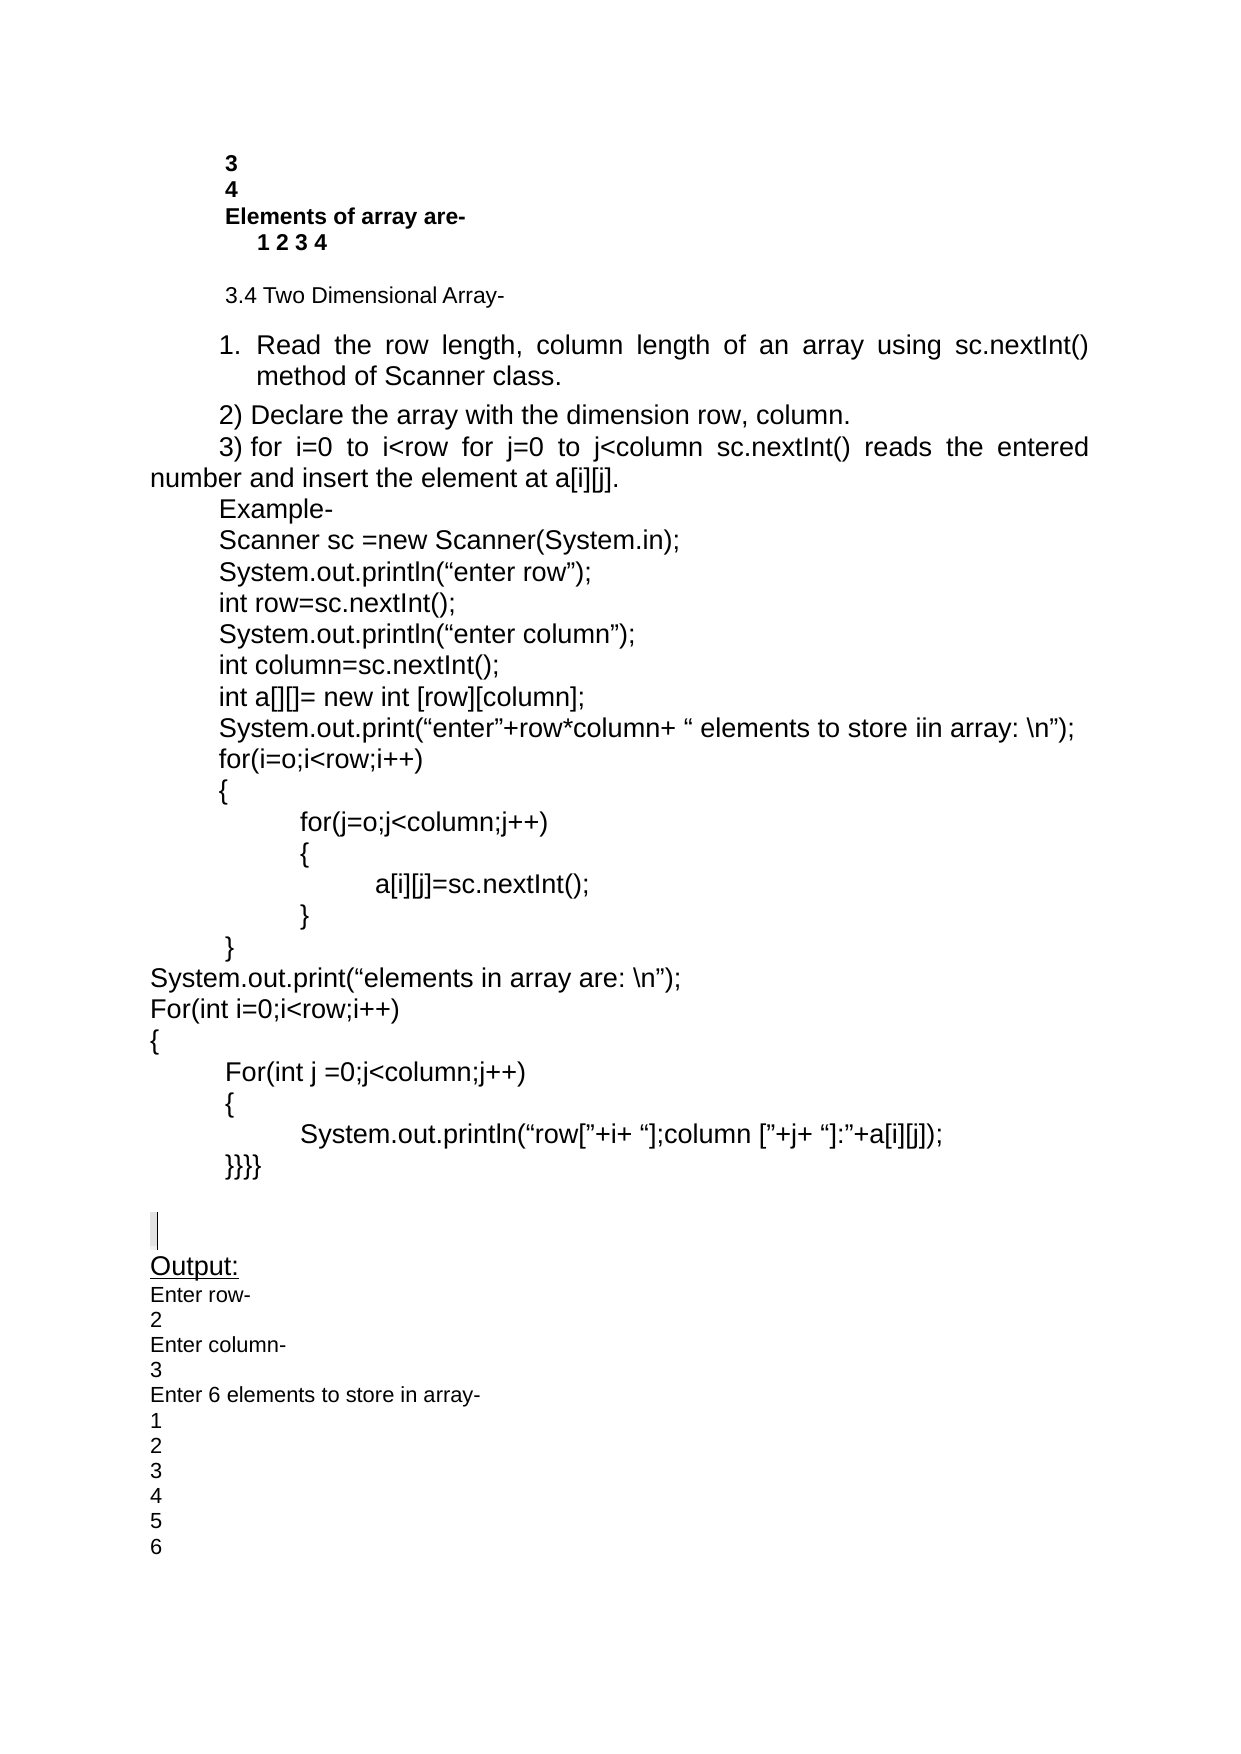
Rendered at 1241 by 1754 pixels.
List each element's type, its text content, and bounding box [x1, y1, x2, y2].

text int row=sc.nextInt(); [150, 587, 1090, 618]
text 3 [150, 1357, 1090, 1382]
text Enter column- [150, 1332, 1090, 1357]
text 4 [225, 176, 1090, 203]
text Enter row- [150, 1282, 1090, 1307]
text for(i=o;i<row;i++) [150, 743, 1090, 774]
text 3 [225, 150, 1090, 176]
text }}}} [150, 1149, 1090, 1181]
list Read the row length, column length of an array using sc.nextInt() method of Scanner class. [219, 329, 1090, 391]
text for(j=o;j<column;j++) [150, 806, 1090, 837]
text a[i][j]=sc.nextInt(); [225, 868, 1090, 899]
text { [150, 1087, 1090, 1118]
text System.out.println(“enter row”); [150, 556, 1090, 587]
text System.out.println(“enter column”); [150, 618, 1090, 649]
text } [225, 899, 1090, 931]
text 1 2 3 4 [150, 229, 1090, 255]
text int column=sc.nextInt(); [150, 649, 1090, 681]
text System.out.println(“row[”+i+ “];column [”+j+ “]:”+a[i][j]); [150, 1118, 1090, 1149]
text Output: [150, 1250, 1090, 1282]
text 4 [150, 1483, 1090, 1508]
text Elements of array are- [225, 203, 1090, 229]
text For(int i=0;i<row;i++) [150, 993, 1090, 1024]
text System.out.print(“enter”+row*column+ “ elements to store iin array: \n”); [150, 712, 1090, 743]
text { [150, 1024, 1090, 1056]
text { [225, 837, 1090, 868]
text { [150, 774, 1090, 806]
text int a[][]= new int [row][column]; [150, 681, 1090, 712]
text 3 [150, 1458, 1090, 1483]
text Scanner sc =new Scanner(System.in); [150, 524, 1090, 556]
list 3.4 Two Dimensional Array- [225, 282, 1090, 308]
text 2 [150, 1307, 1090, 1332]
text } [150, 931, 1090, 962]
text 5 [150, 1508, 1090, 1534]
text Enter 6 elements to store in array- [150, 1382, 1090, 1408]
text For(int j =0;j<column;j++) [150, 1056, 1090, 1087]
text 3) for i=0 to i<row for j=0 to j<column sc.nextInt() reads the entered number and insert the element at a[i][j]. [150, 431, 1090, 493]
text System.out.print(“elements in array are: \n”); [150, 962, 1090, 993]
text Example- [150, 493, 1090, 524]
text 2) Declare the array with the dimension row, column. [150, 399, 1090, 431]
text 6 [150, 1534, 1090, 1559]
text 2 [150, 1433, 1090, 1458]
text 1 [150, 1408, 1090, 1433]
